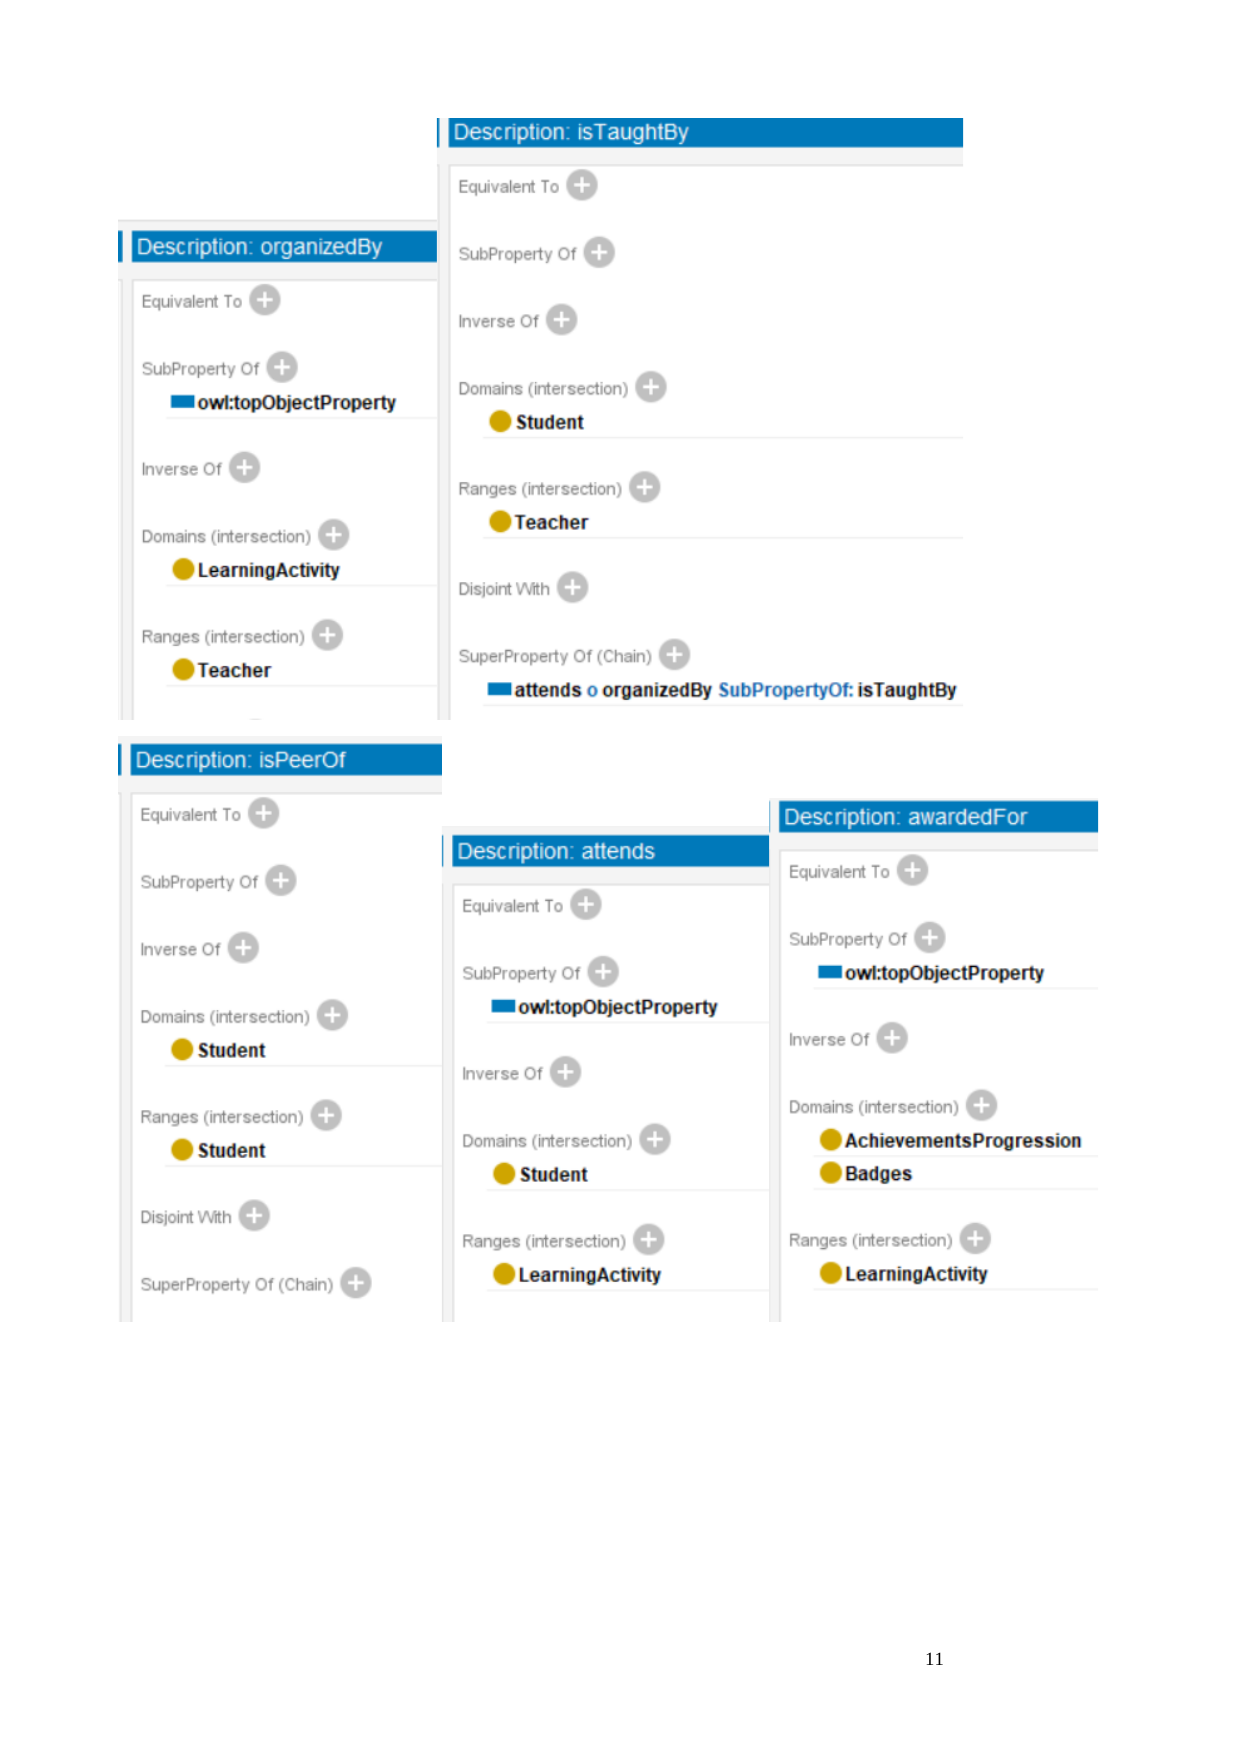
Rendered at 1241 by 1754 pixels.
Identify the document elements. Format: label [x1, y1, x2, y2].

picture [118, 118, 964, 720]
picture [118, 736, 1099, 1322]
